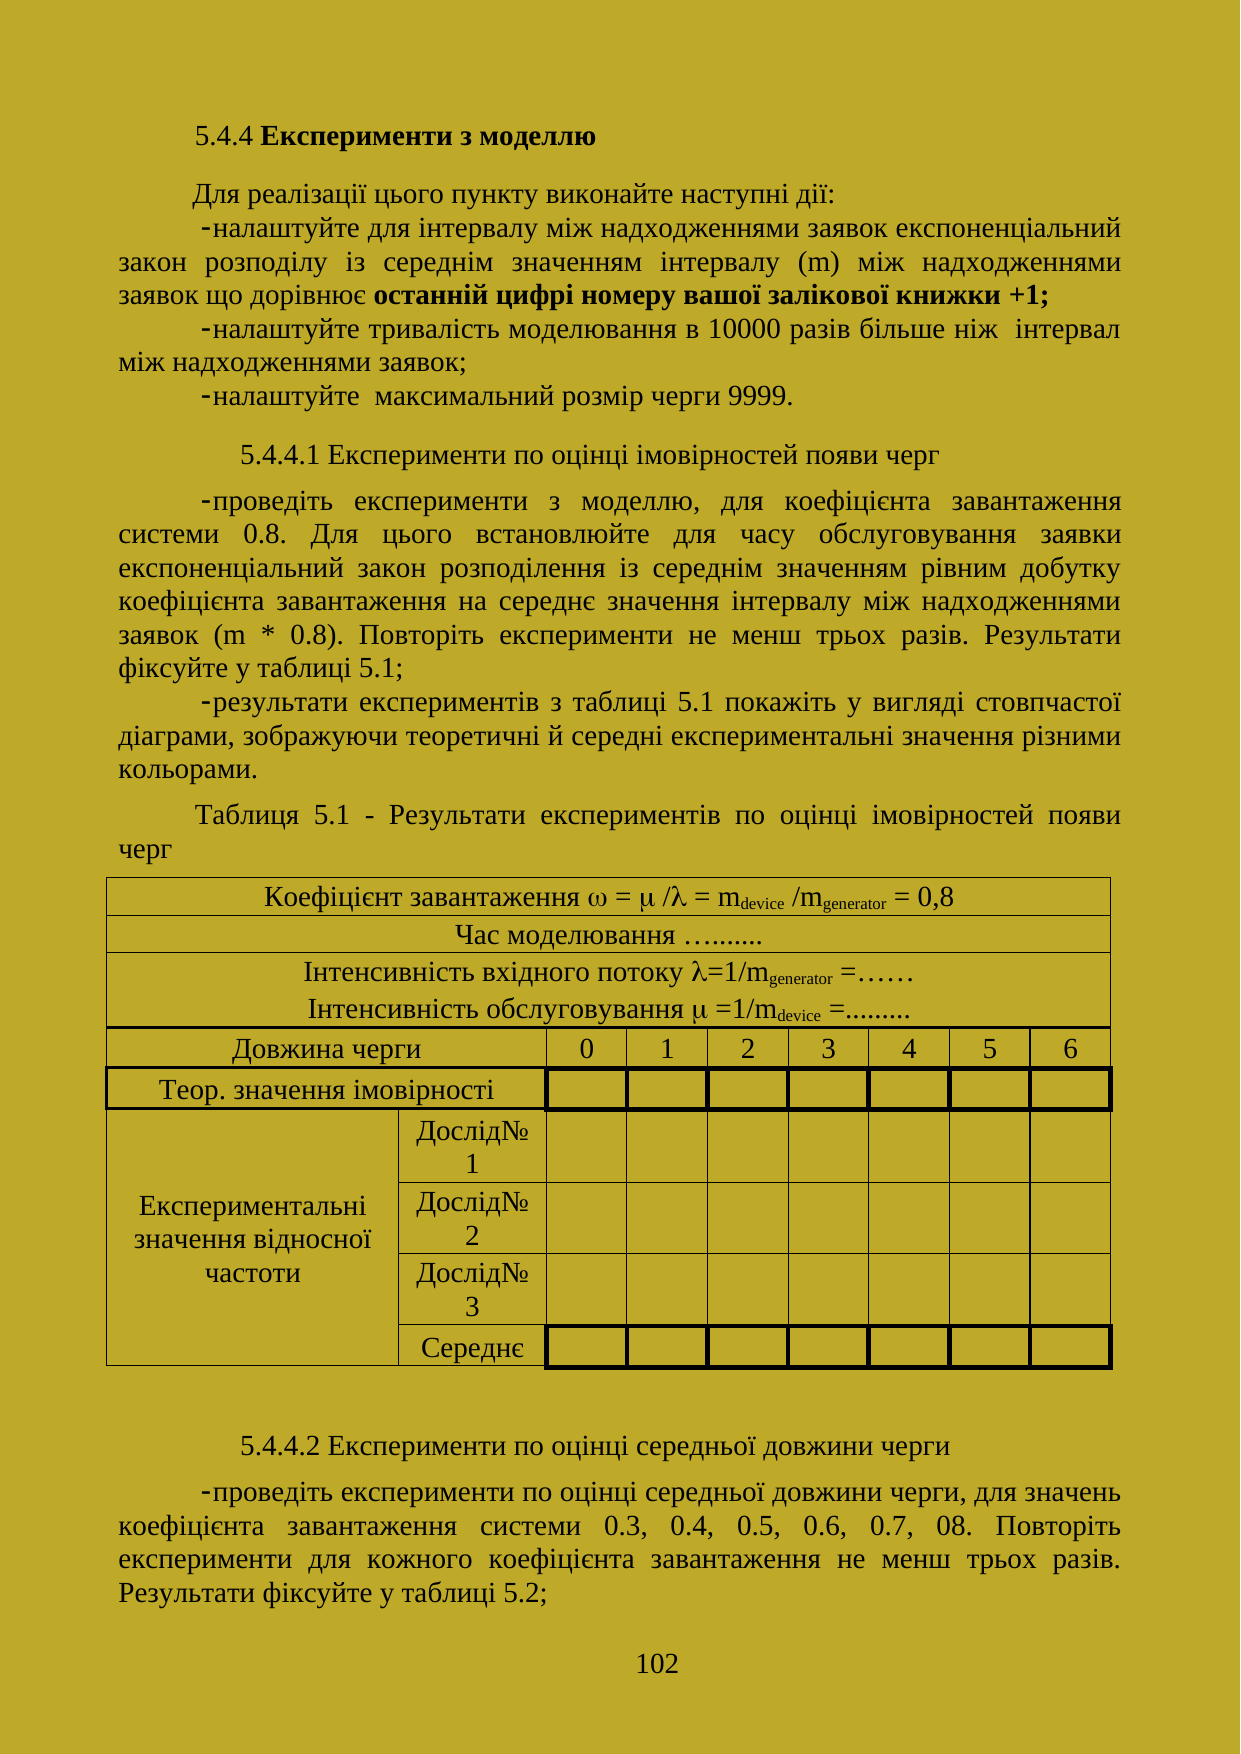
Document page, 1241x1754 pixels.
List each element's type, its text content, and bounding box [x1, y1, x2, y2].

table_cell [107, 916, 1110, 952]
list результати експериментів з таблиці 5.1 покажіть у вигляді стовпчастої діаграми, зображуючи теоретичні й середні експериментальні значення різними кольорами. [118, 684, 1122, 785]
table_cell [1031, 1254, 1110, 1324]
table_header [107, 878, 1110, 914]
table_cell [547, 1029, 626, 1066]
list проведіть експерименти по оцінці середньої довжини черги, для значень коефіцієнта завантаження системи 0.3, 0.4, 0.5, 0.6, 0.7, 08. Повторіть експерименти для кожного коефіцієнта завантаження не менш трьох разів. Результати фіксуйте у таблиці 5.2; [118, 1474, 1122, 1608]
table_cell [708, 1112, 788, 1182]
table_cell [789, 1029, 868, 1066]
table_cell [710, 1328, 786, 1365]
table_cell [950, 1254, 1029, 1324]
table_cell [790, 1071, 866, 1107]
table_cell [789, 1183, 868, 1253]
text Таблиця 5.1 - Результати експериментів по оцінці імовірностей появи черг [118, 797, 1122, 864]
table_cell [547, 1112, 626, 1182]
list налаштуйте для інтервалу між надходженнями заявок експоненціальний закон розподілу із середнім значенням інтервалу (m) між надходженнями заявок що дорівнює останній цифрі номеру вашої залікової книжки +1; [118, 210, 1122, 311]
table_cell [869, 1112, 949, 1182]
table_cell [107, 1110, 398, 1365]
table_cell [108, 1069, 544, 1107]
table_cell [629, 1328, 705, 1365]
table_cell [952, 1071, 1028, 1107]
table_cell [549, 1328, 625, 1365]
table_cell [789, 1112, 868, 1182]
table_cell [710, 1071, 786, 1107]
text Експерименти з моделлю [194, 118, 1122, 152]
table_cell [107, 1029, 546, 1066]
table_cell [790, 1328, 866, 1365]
subtitle Експерименти по оцінці імовірностей появи черг [240, 437, 1122, 470]
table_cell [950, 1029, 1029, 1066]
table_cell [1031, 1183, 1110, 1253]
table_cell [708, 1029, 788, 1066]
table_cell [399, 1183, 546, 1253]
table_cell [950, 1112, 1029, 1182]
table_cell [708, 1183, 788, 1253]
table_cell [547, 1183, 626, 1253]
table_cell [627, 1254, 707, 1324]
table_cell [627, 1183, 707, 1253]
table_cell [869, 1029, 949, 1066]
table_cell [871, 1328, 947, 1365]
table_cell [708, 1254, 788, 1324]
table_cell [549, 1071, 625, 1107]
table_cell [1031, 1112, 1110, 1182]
list проведіть експерименти з моделлю, для коефіцієнта завантаження системи 0.8. Для цього встановлюйте для часу обслуговування заявки експоненціальний закон розподілення із середнім значенням рівним добутку коефіцієнта завантаження на середнє значення інтервалу між надходженнями заявок (m * 0.8). Повторіть експерименти не менш трьох разів. Результати фіксуйте у таблиці 5.1; [118, 483, 1122, 684]
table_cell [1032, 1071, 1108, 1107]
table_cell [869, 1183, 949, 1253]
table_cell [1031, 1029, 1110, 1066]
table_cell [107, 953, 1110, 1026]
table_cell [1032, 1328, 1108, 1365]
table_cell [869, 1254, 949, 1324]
list налаштуйте тривалість моделювання в 10000 разів більше ніж інтервал між надходженнями заявок; [118, 311, 1122, 378]
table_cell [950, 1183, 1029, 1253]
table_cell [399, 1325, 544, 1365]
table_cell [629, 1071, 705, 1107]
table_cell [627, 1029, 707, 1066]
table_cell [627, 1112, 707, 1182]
text Для реалізації цього пункту виконайте наступні дії: [118, 177, 1122, 210]
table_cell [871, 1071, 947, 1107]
subtitle Експерименти по оцінці середньої довжини черги [240, 1428, 1122, 1462]
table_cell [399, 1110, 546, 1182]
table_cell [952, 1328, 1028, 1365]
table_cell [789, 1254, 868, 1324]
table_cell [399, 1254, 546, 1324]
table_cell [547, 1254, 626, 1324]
list налаштуйте максимальний розмір черги 9999. [118, 378, 1122, 412]
